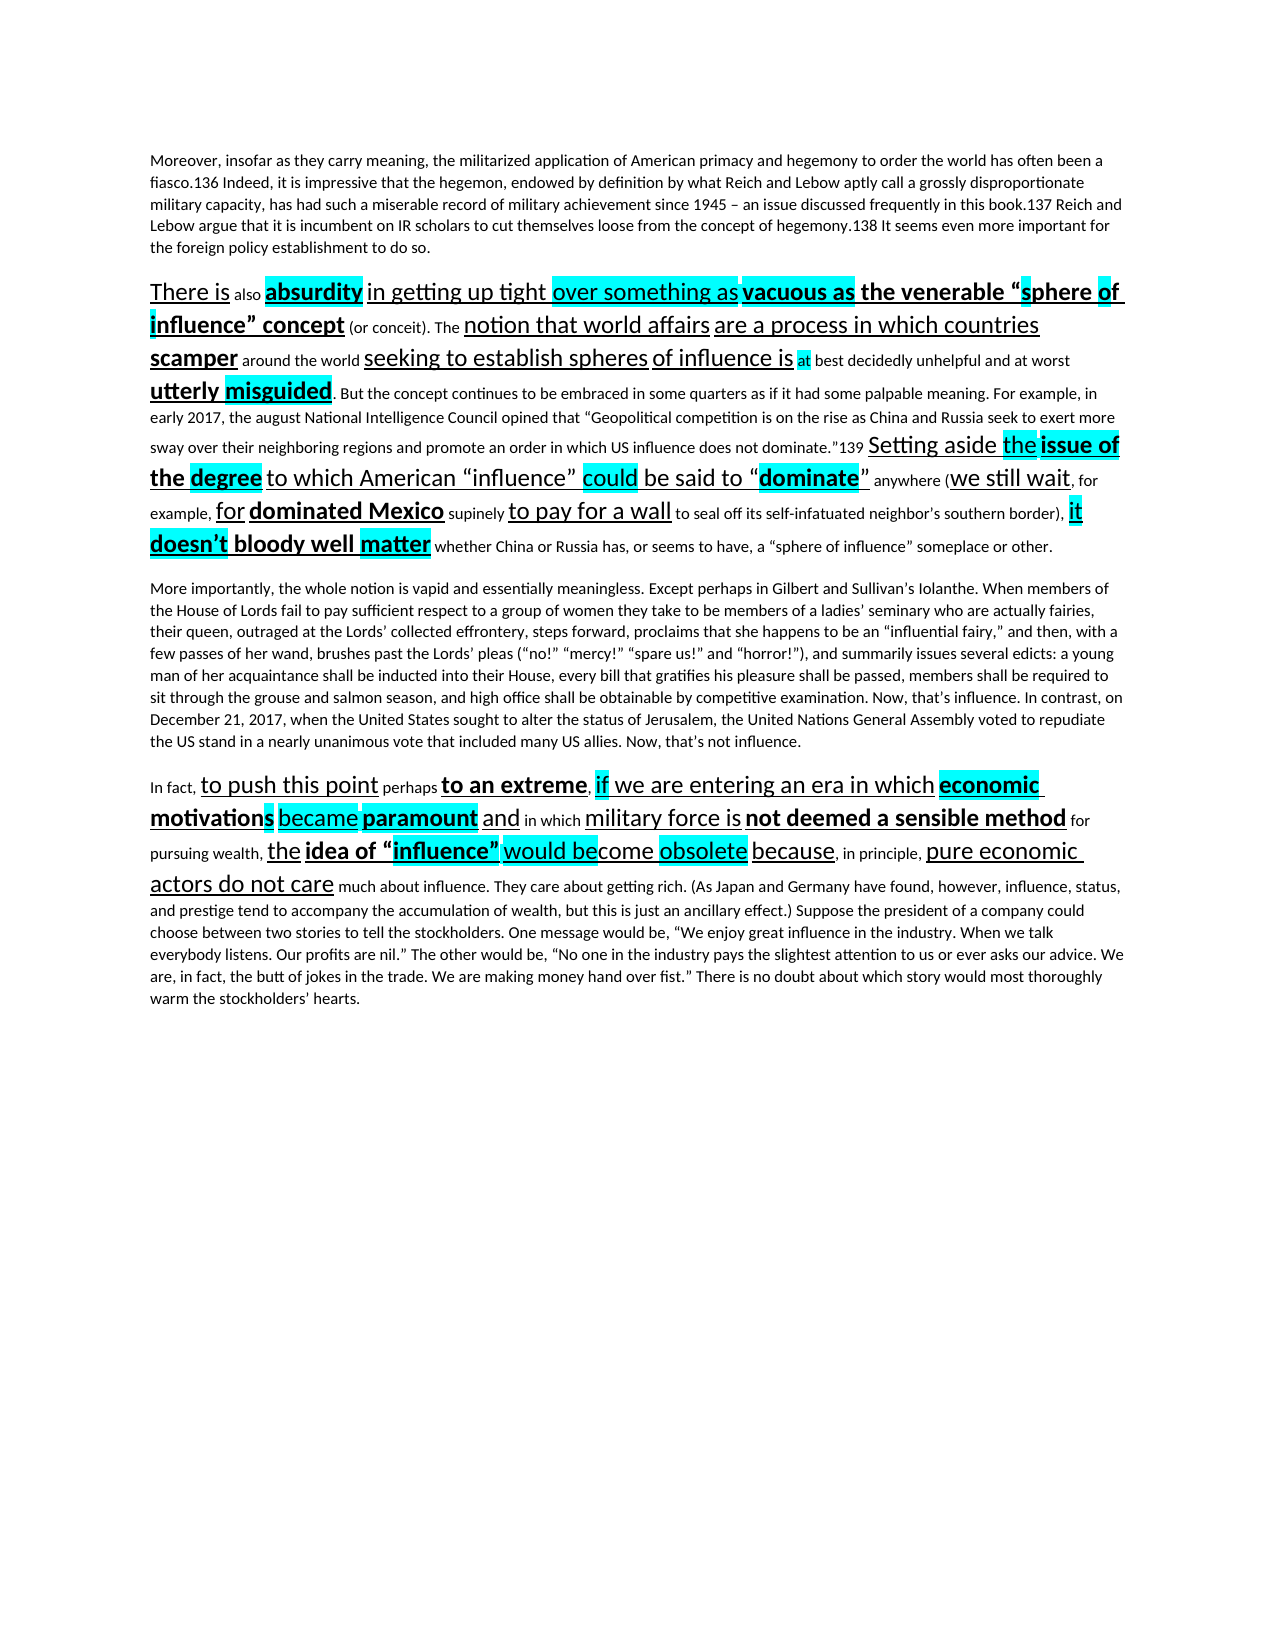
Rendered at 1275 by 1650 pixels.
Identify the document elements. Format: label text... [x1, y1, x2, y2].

text Moreover, insofar as they carry meaning, the militarized application of American primacy and hegemony to order the world has often been a fiasco.136 Indeed, it is impressive that the hegemon, endowed by definition by what Reich and Lebow aptly call a grossly disproportionate military capacity, has had such a miserable record of military achievement since 1945 – an issue discussed frequently in this book.137 Reich and Lebow argue that it is incumbent on IR scholars to cut themselves loose from the concept of hegemony.138 It seems even more important for the foreign policy establishment to do so. [150, 150, 1125, 258]
text More importantly, the whole notion is vapid and essentially meaningless. Except perhaps in Gilbert and Sullivan’s Iolanthe. When members of the House of Lords fail to pay sufficient respect to a group of women they take to be members of a ladies’ seminary who are actually fairies, their queen, outraged at the Lords’ collected effrontery, steps forward, proclaims that she happens to be an “influential fairy,” and then, with a few passes of her wand, brushes past the Lords’ pleas (“no!” “mercy!” “spare us!” and “horror!”), and summarily issues several edicts: a young man of her acquaintance shall be inducted into their House, every bill that gratifies his pleasure shall be passed, members shall be required to sit through the grouse and salmon season, and high office shall be obtainable by competitive examination. Now, that’s influence. In contrast, on December 21, 2017, when the United States sought to alter the status of Jerusalem, the United Nations General Assembly voted to repudiate the US stand in a nearly unanimous vote that included many US allies. Now, that’s not influence. [150, 578, 1125, 751]
text In fact, to push this point perhaps to an extreme, if we are entering an era in which economic motivations became paramount and in which military force is not deemed a sensible method for pursuing wealth, the idea of “influence” would become obsolete because, in principle, pure economic actors do not care much about influence. They care about getting rich. (As Japan and Germany have found, however, influence, status, and prestige tend to accompany the accumulation of wealth, but this is just an ancillary effect.) Suppose the president of a company could choose between two stories to tell the stockholders. One message would be, “We enjoy great influence in the industry. When we talk everybody listens. Our profits are nil.” The other would be, “No one in the industry pays the slightest attention to us or ever asks our advice. We are, in fact, the butt of jokes in the trade. We are making money hand over fist.” There is no doubt about which story would most thoroughly warm the stockholders’ hearts. [150, 769, 1125, 1008]
text There is also absurdity in getting up tight over something as vacuous as the venerable “sphere of influence” concept (or conceit). The notion that world affairs are a process in which countries scamper around the world seeking to establish spheres of influence is at best decidedly unhelpful and at worst utterly misguided. But the concept continues to be embraced in some quarters as if it had some palpable meaning. For example, in early 2017, the august National Intelligence Council opined that “Geopolitical competition is on the rise as China and Russia seek to exert more sway over their neighboring regions and promote an order in which US influence does not dominate.”139 Setting aside the issue of the degree to which American “influence” could be said to “dominate” anywhere (we still wait, for example, for dominated Mexico supinely to pay for a wall to seal off its self-infatuated neighbor’s southern border), it doesn’t bloody well matter whether China or Russia has, or seems to have, a “sphere of influence” someplace or other. [150, 276, 1125, 559]
